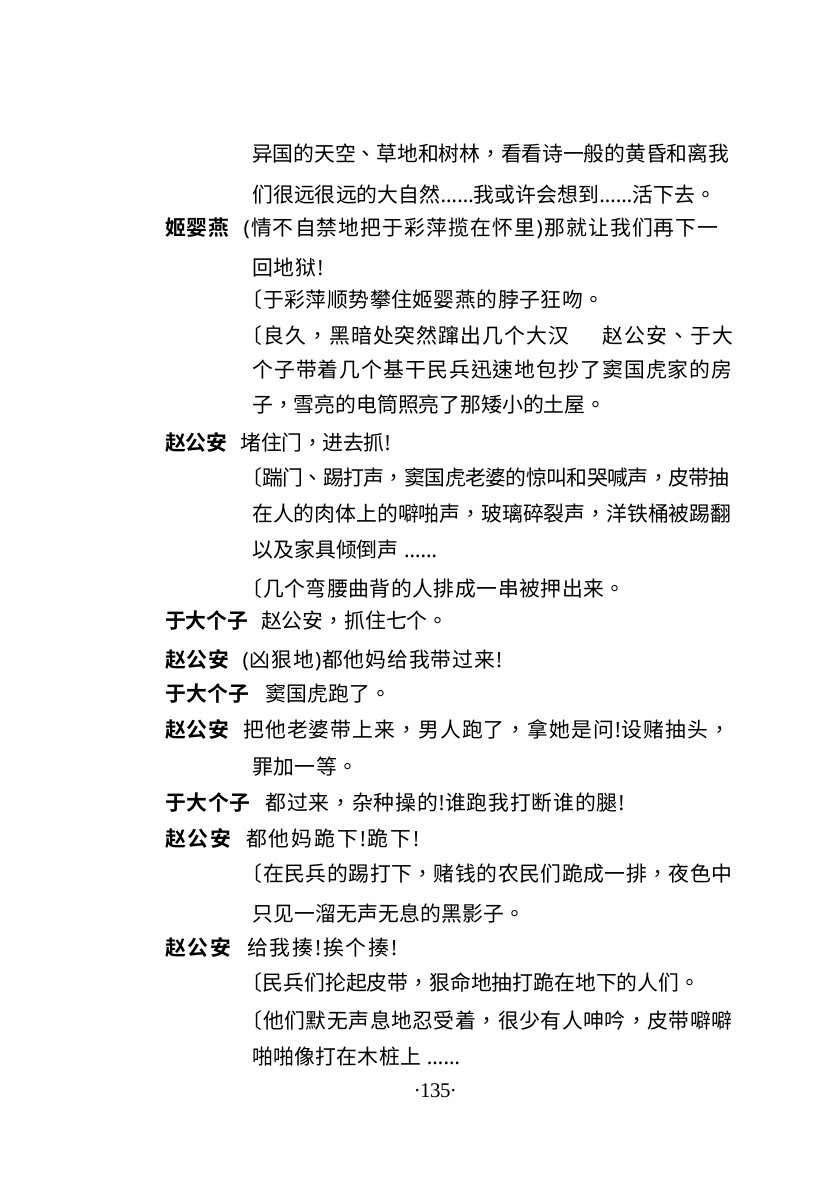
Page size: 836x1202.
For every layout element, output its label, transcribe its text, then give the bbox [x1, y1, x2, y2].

text 〔于彩萍顺势攀住姬婴燕的脖子狂吻。 [242, 286, 742, 313]
text 〔几个弯腰曲背的人排成一串被押出来。 于大个子 赵公安，抓住七个。 [165, 574, 627, 635]
text 只见一溜无声无息的黑影子。 赵公安 给我揍!挨个揍! [165, 899, 526, 961]
text 异国的天空、草地和树林，看看诗一般的黄昏和离我 [252, 141, 742, 167]
text 于大个子 都过来，杂种操的!谁跑我打断谁的腿! 赵公安 都他妈跪下!跪下! [165, 788, 640, 852]
text 赵公安 堵住门，进去抓! [165, 429, 742, 455]
text 〔良久，黑暗处突然蹿出几个大汉 赵公安、于大 个子带着几个基干民兵迅速地包抄了窦国虎家的房 子，雪亮的电筒照亮了那矮小的土屋。 [242, 321, 733, 418]
text 〔在民兵的踢打下，赌钱的农民们跪成一排，夜色中 [242, 861, 742, 887]
text 赵公安 (凶狠地)都他妈给我带过来! 于大个子 窦国虎跑了。 [165, 646, 522, 707]
text 们很远很远的大自然……我或许会想到……活下去。 姬婴燕 (情不自禁地把于彩萍揽在怀里)那就让我们再下一 [165, 180, 734, 241]
text 赵公安 把他老婆带上来，男人跑了，拿她是问!设赌抽头， 罪加一等。 [165, 716, 742, 780]
text 回地狱! [252, 253, 742, 281]
text 〔他们默无声息地忍受着，很少有人呻吟，皮带噼噼 啪啪像打在木桩上 …… [242, 1006, 733, 1070]
text 〔踹门、踢打声，窦国虎老婆的惊叫和哭喊声，皮带抽 在人的肉体上的噼啪声，玻璃碎裂声，洋铁桶被踢翻 以及家具倾倒声 …… [242, 463, 731, 563]
text 〔民兵们抡起皮带，狠命地抽打跪在地下的人们。 [242, 969, 742, 995]
